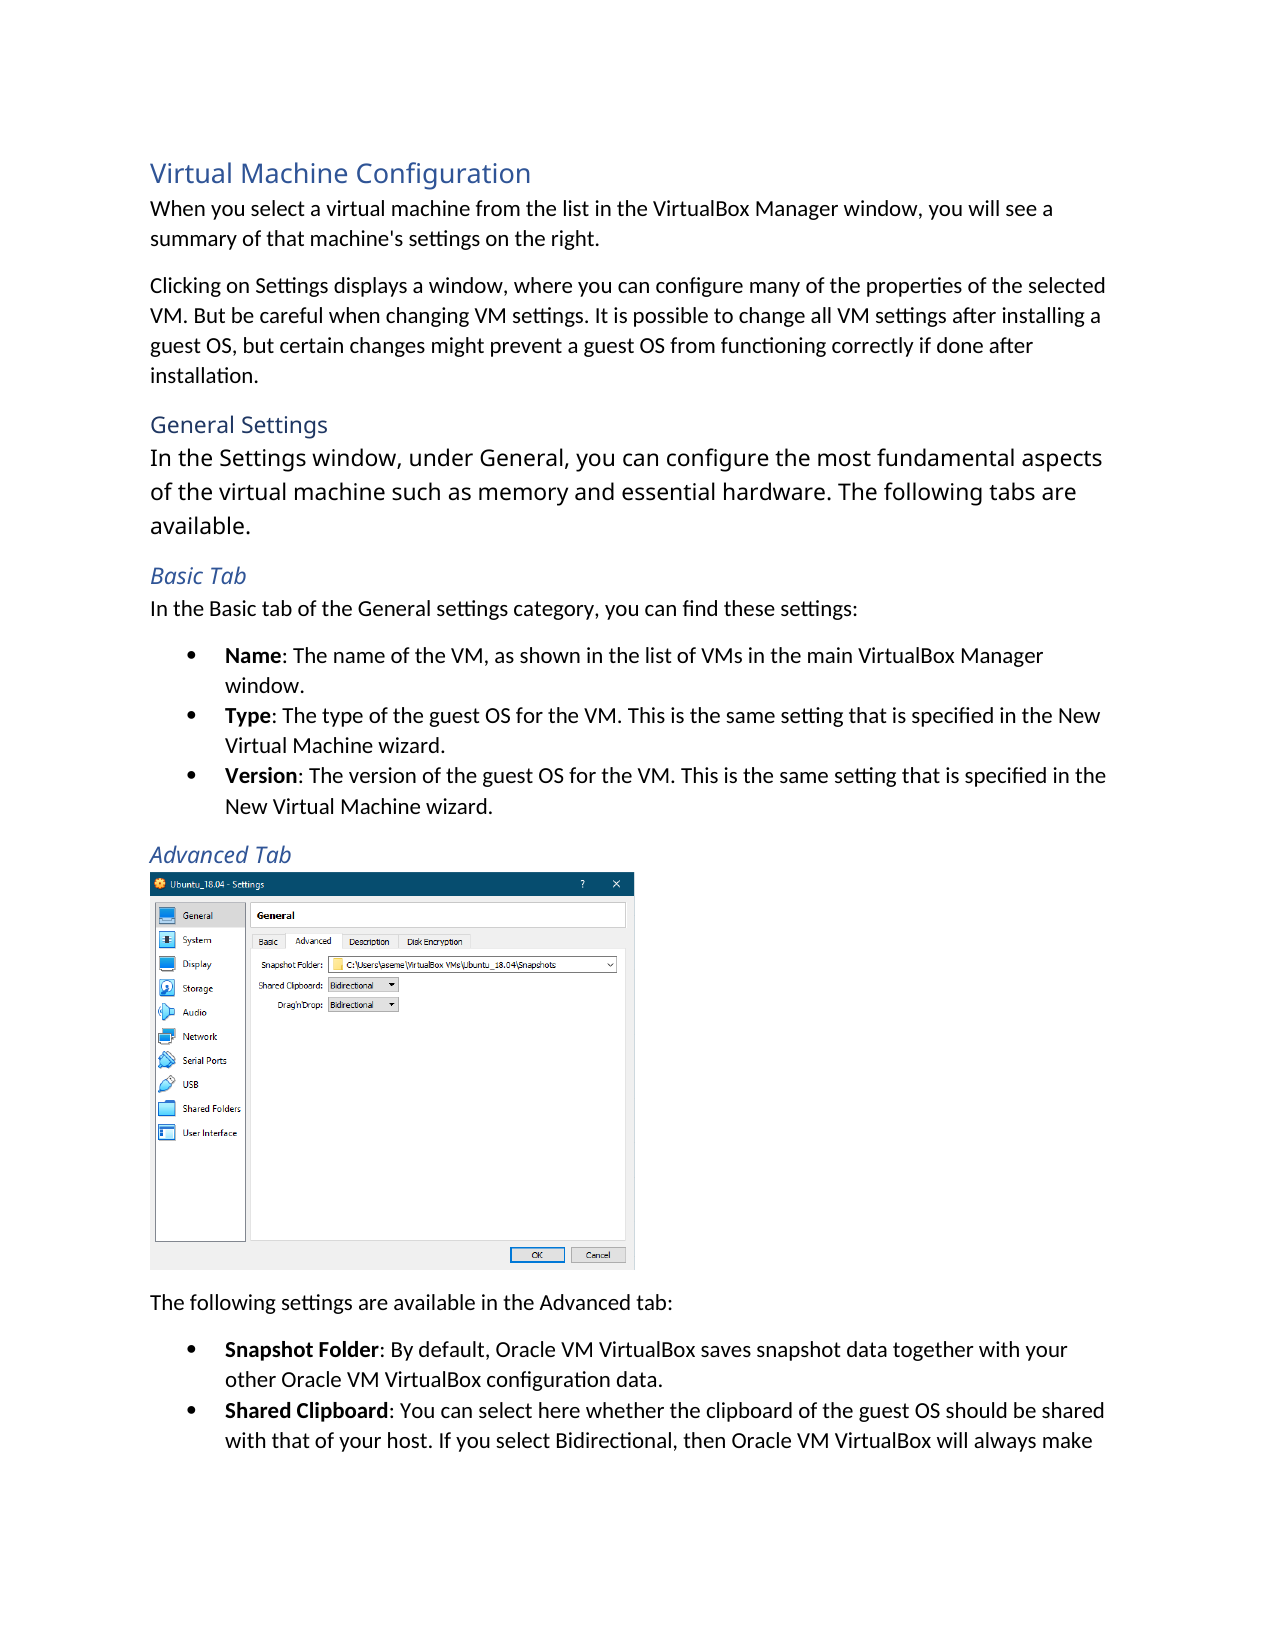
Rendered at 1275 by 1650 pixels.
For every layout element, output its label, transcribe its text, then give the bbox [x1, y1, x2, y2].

subtitle Advanced Tab [150, 839, 1125, 870]
text In the Settings window, under General, you can configure the most fundamental aspects of the virtual machine such as memory and essential hardware. The following tabs are available. [150, 442, 1125, 541]
subtitle General Settings [150, 408, 1125, 440]
list Type: The type of the guest OS for the VM. This is the same setting that is specified in the New Virtual Machine wizard. [187, 701, 1125, 759]
picture [150, 897, 635, 1270]
text The following settings are available in the Advanced tab: [150, 1288, 1125, 1317]
text Clicking on Settings displays a window, where you can configure many of the properties of the selected VM. But be careful when changing VM settings. It is possible to change all VM settings after installing a guest OS, but certain changes might prevent a guest OS from functioning correctly if done after installation. [150, 271, 1125, 390]
list Name: The name of the VM, as shown in the list of VMs in the main VirtualBox Manager window. [187, 641, 1125, 699]
subtitle Virtual Machine Configuration [150, 154, 1125, 191]
text When you select a virtual machine from the list in the VirtualBox Manager window, you will see a summary of that machine's settings on the right. [150, 194, 1125, 252]
text In the Basic tab of the General settings category, you can find these settings: [150, 594, 1125, 622]
picture [155, 879, 165, 888]
picture [242, 882, 251, 887]
subtitle Basic Tab [150, 560, 1125, 591]
list Version: The version of the guest OS for the VM. This is the same setting that is specified in the New Virtual Machine wizard. [187, 762, 1125, 820]
list Snapshot Folder: By default, Oracle VM VirtualBox saves snapshot data together with your other Oracle VM VirtualBox configuration data. [187, 1335, 1125, 1394]
